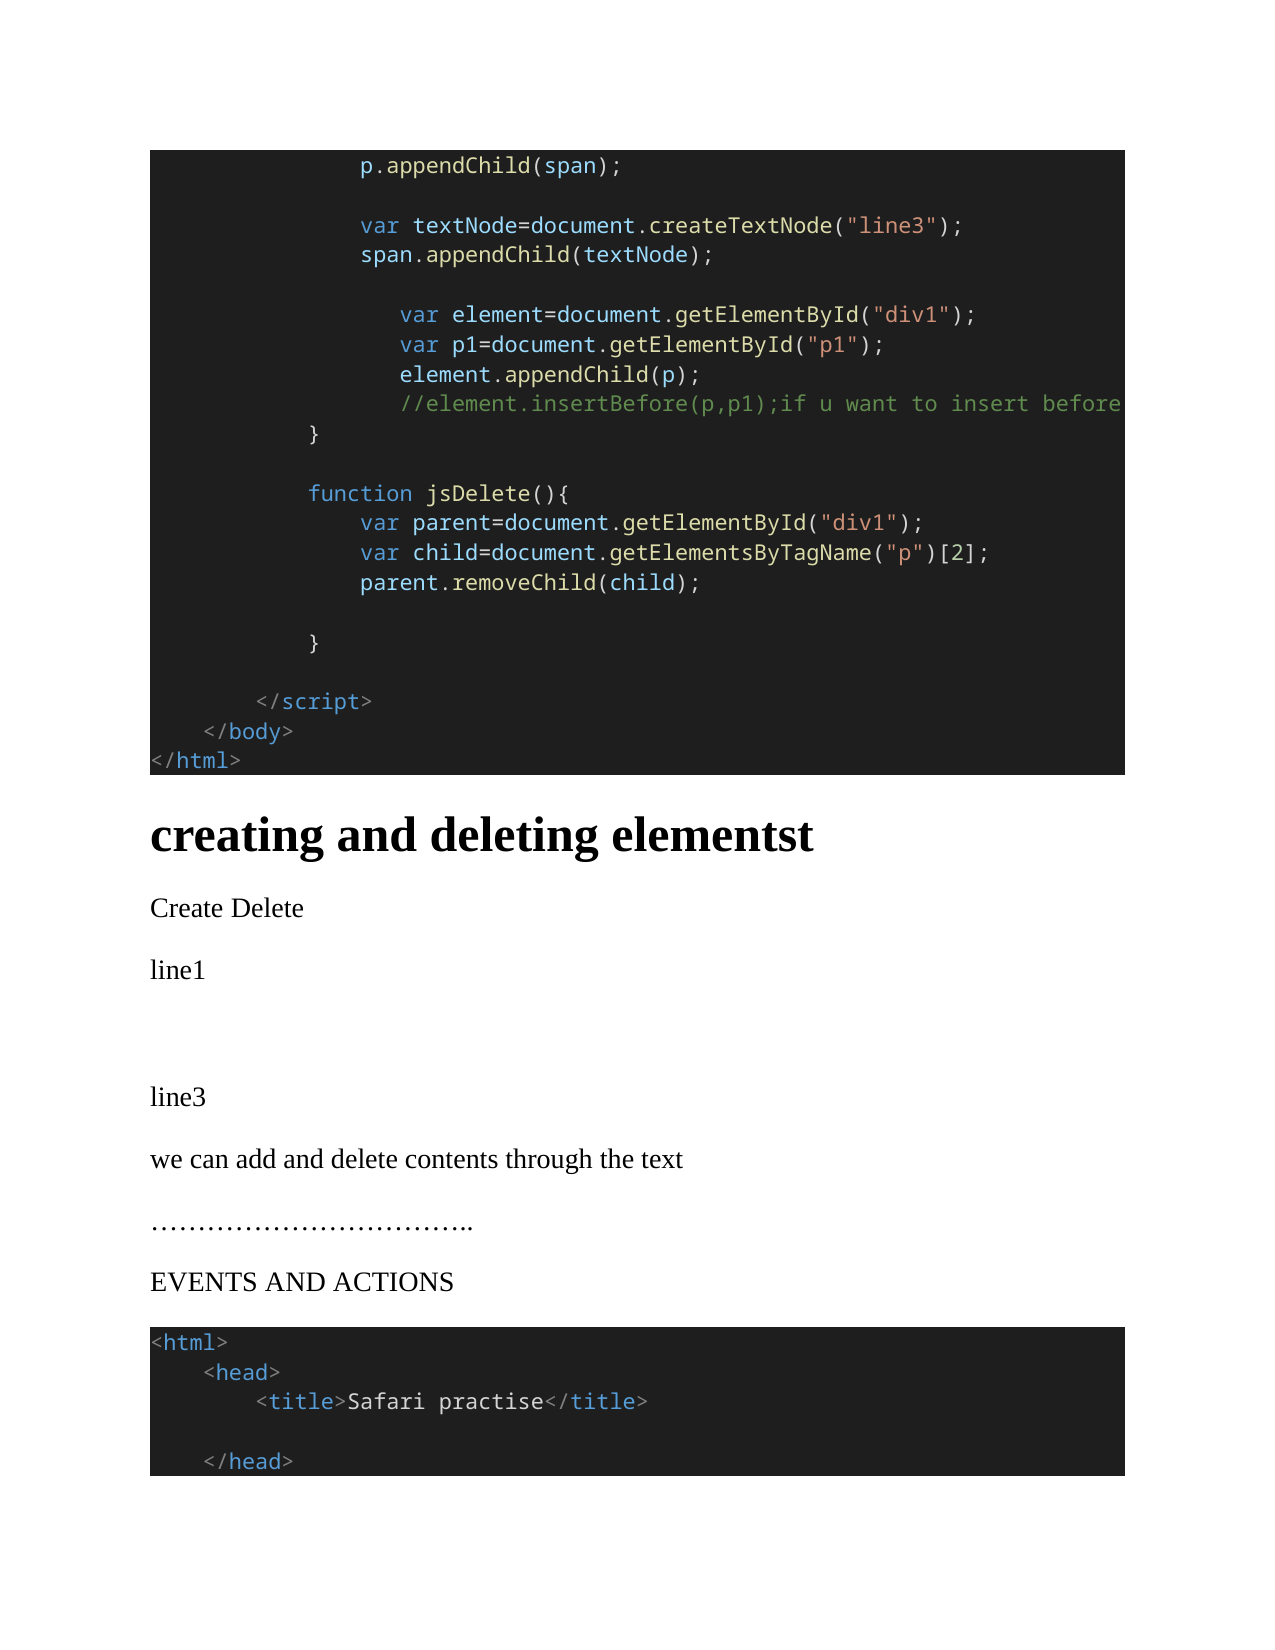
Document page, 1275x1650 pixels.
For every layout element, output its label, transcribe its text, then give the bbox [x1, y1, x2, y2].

text var p1=document.getElementById("p1"); [150, 329, 1125, 358]
text var textNode=document.createTextNode("line3"); [150, 209, 1125, 239]
text parent.removeChild(child); [150, 567, 1125, 597]
text p.appendChild(span); [150, 150, 1125, 180]
text </head> [150, 1446, 1125, 1476]
text EVENTS AND ACTIONS [150, 1265, 1125, 1298]
text <html> [150, 1327, 1125, 1357]
text <head> [150, 1357, 1125, 1386]
text line1 [150, 953, 1125, 985]
subtitle creating and deleting elementst [150, 804, 1125, 862]
text </script> [150, 686, 1125, 716]
text var element=document.getElementById("div1"); [150, 299, 1125, 329]
text } [150, 418, 1125, 448]
text var child=document.getElementsByTagName("p")[2]; [150, 537, 1125, 567]
text <title>Safari practise</title> [150, 1386, 1125, 1416]
text Create Delete [150, 891, 1125, 923]
text line3 [150, 1081, 1125, 1113]
text } [150, 626, 1125, 656]
text </body> [150, 716, 1125, 746]
text …………………………….. [150, 1204, 1125, 1236]
text var parent=document.getElementById("div1"); [150, 507, 1125, 537]
text //element.insertBefore(p,p1);if u want to insert before [150, 388, 1125, 418]
text function jsDelete(){ [150, 478, 1125, 507]
text span.appendChild(textNode); [150, 239, 1125, 269]
text we can add and delete contents through the text [150, 1142, 1125, 1174]
text </html> [150, 746, 1125, 775]
text element.appendChild(p); [150, 358, 1125, 388]
